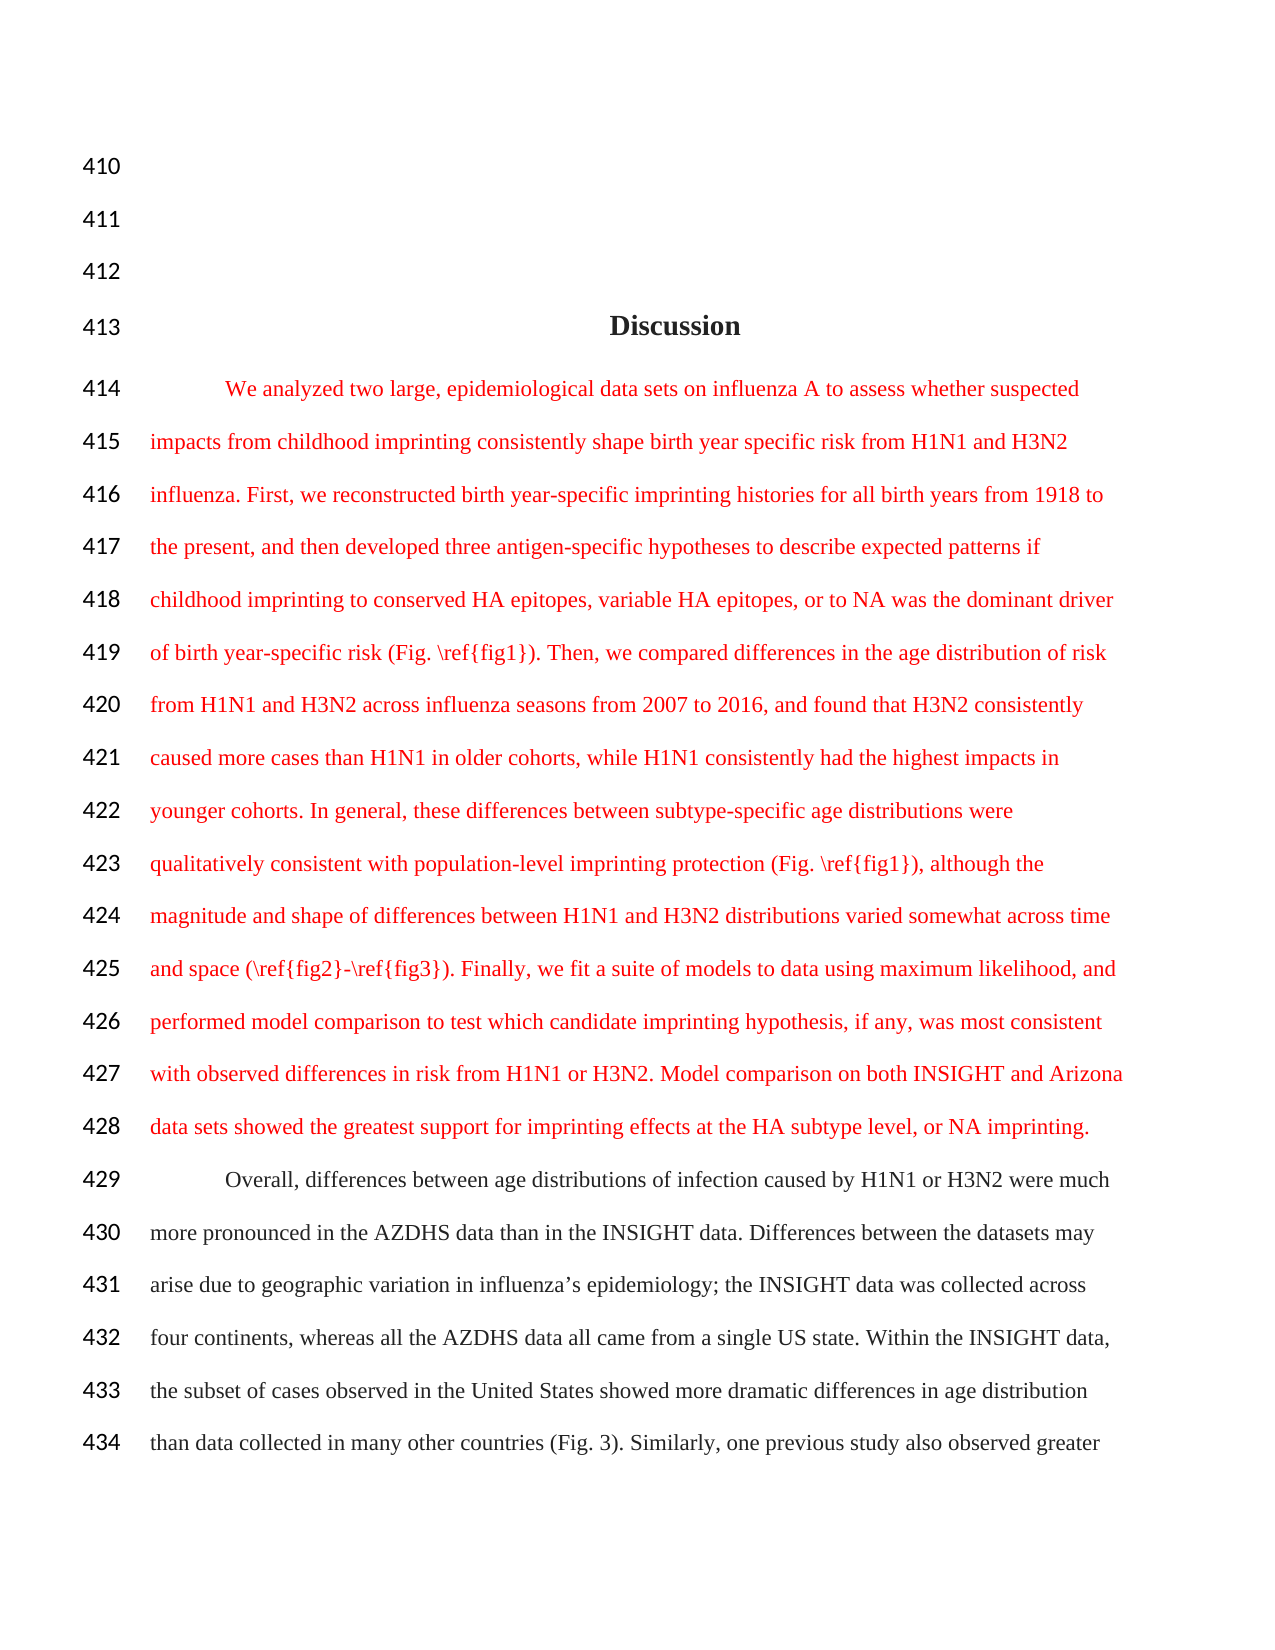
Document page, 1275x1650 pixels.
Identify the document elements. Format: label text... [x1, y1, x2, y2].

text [150, 1166, 1125, 1456]
subtitle Discussion [150, 308, 1125, 342]
text We analyzed two large, epidemiological data sets on influenza A to assess whether suspected impacts from childhood imprinting consistently shape birth year specific risk from H1N1 and H3N2 influenza. First, we reconstructed birth year-specific imprinting histories for all birth years from 1918 to the present, and then developed three antigen-specific hypotheses to describe expected patterns if childhood imprinting to conserved HA epitopes, variable HA epitopes, or to NA was the dominant driver of birth year-specific risk (Fig. \ref{fig1}). Then, we compared differences in the age distribution of risk from H1N1 and H3N2 across influenza seasons from 2007 to 2016, and found that H3N2 consistently caused more cases than H1N1 in older cohorts, while H1N1 consistently had the highest impacts in younger cohorts. In general, these differences between subtype-specific age distributions were qualitatively consistent with population-level imprinting protection (Fig. \ref{fig1}), although the magnitude and shape of differences between H1N1 and H3N2 distributions varied somewhat across time and space (\ref{fig2}-\ref{fig3}). Finally, we fit a suite of models to data using maximum likelihood, and performed model comparison to test which candidate imprinting hypothesis, if any, was most consistent with observed differences in risk from H1N1 or H3N2. Model comparison on both INSIGHT and Arizona data sets showed the greatest support for imprinting effects at the HA subtype level, or NA imprinting. [150, 375, 1125, 1139]
